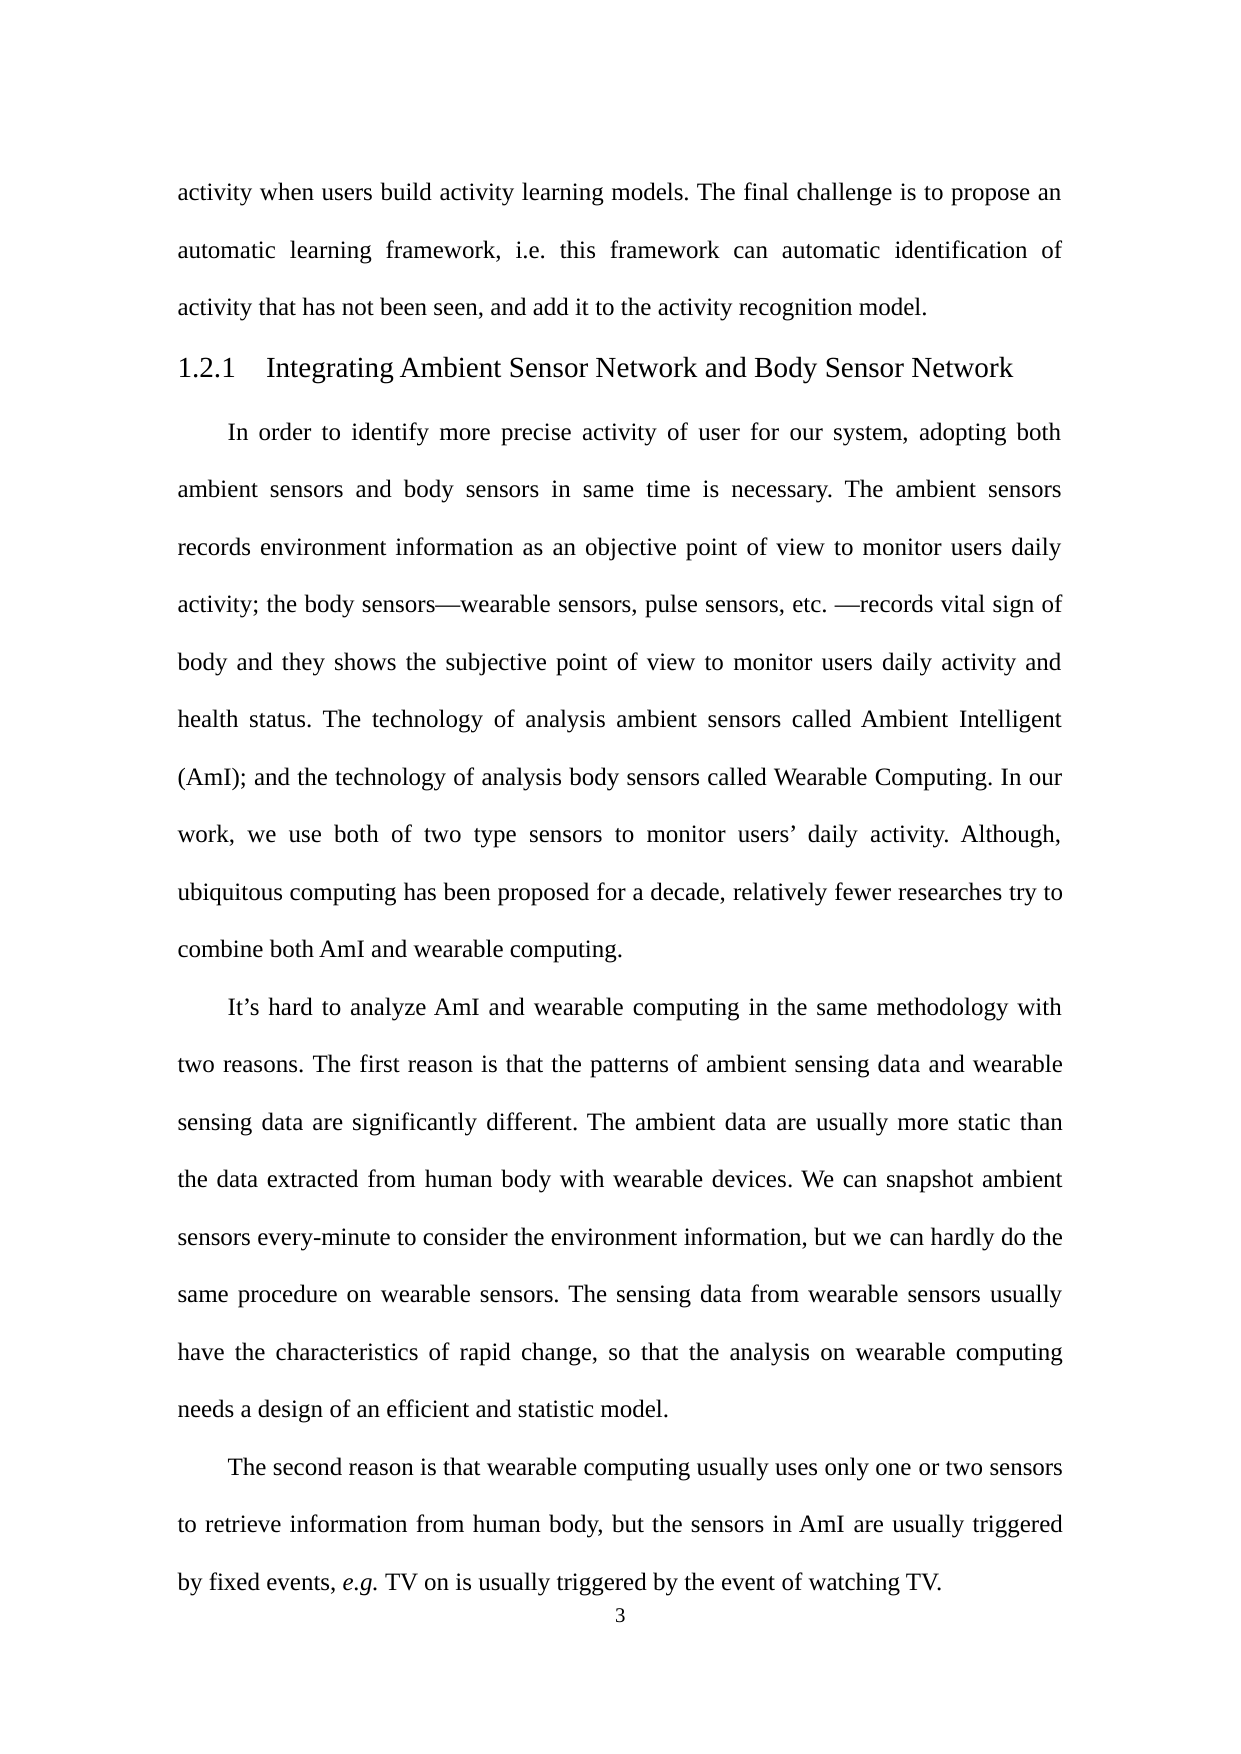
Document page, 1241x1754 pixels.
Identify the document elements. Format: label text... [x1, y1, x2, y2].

text It’s hard to analyze AmI and wearable computing in the same methodology with two reasons. The first reason is that the patterns of ambient sensing data and wearable sensing data are significantly different. The ambient data are usually more static than the data extracted from human body with wearable devices. We can snapshot ambient sensors every-minute to consider the environment information, but we can hardly do the same procedure on wearable sensors. The sensing data from wearable sensors usually have the characteristics of rapid change, so that the analysis on wearable computing needs a design of an efficient and statistic model. [177, 992, 1063, 1423]
subtitle Integrating Ambient Sensor Network and Body Sensor Network [177, 350, 1063, 383]
text The second reason is that wearable computing usually uses only one or two sensors to retrieve information from human body, but the sensors in AmI are usually triggered by fixed events, e.g. TV on is usually triggered by the event of watching TV. [177, 1452, 1063, 1596]
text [177, 177, 1063, 321]
text In order to identify more precise activity of user for our system, adopting both ambient sensors and body sensors in same time is necessary. The ambient sensors records environment information as an objective point of view to monitor users daily activity; the body sensors—wearable sensors, pulse sensors, etc. —records vital sign of body and they shows the subjective point of view to monitor users daily activity and health status. The technology of analysis ambient sensors called Ambient Intelligent (AmI); and the technology of analysis body sensors called Wearable Computing. In our work, we use both of two type sensors to monitor users’ daily activity. Although, ubiquitous computing has been proposed for a decade, relatively fewer researches try to combine both AmI and wearable computing. [177, 417, 1063, 963]
